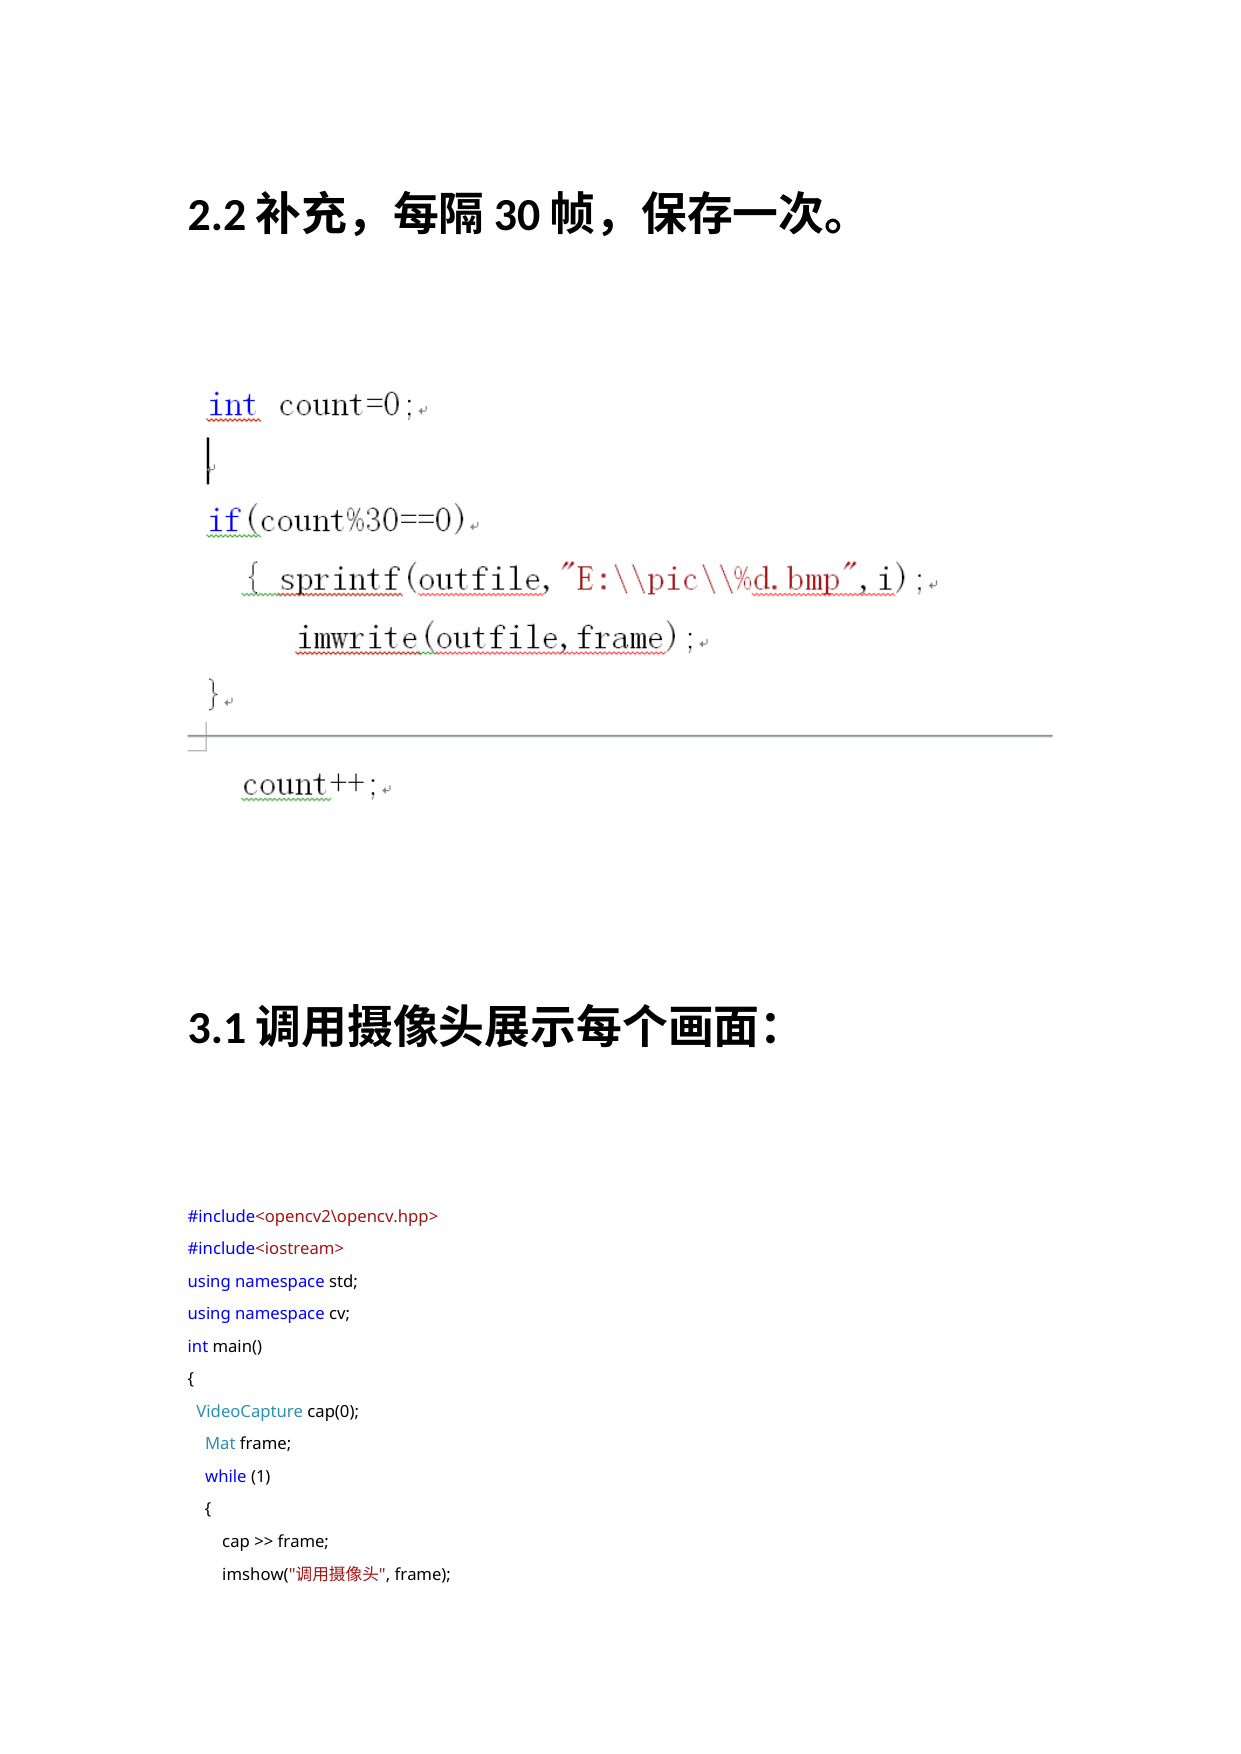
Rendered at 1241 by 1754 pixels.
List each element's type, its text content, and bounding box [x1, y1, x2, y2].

text int main() [187, 1329, 1053, 1362]
text imshow("调用摄像头", frame); [187, 1557, 1053, 1589]
text while (1) [187, 1459, 1053, 1492]
text using namespace cv; [187, 1297, 1053, 1329]
text cap >> frame; [187, 1524, 1053, 1557]
subtitle 3.1调用摄像头展示每个画面： [187, 974, 1053, 1072]
subtitle 2.2补充，每隔30帧，保存一次。 [187, 162, 1053, 259]
text #include<opencv2\opencv.hpp> [187, 1199, 1053, 1232]
text VideoCapture cap(0); [187, 1394, 1053, 1427]
text { [187, 1362, 1053, 1394]
text using namespace std; [187, 1264, 1053, 1297]
text { [187, 1492, 1053, 1524]
picture [187, 386, 1053, 824]
text Mat frame; [187, 1427, 1053, 1459]
text #include<iostream> [187, 1232, 1053, 1264]
